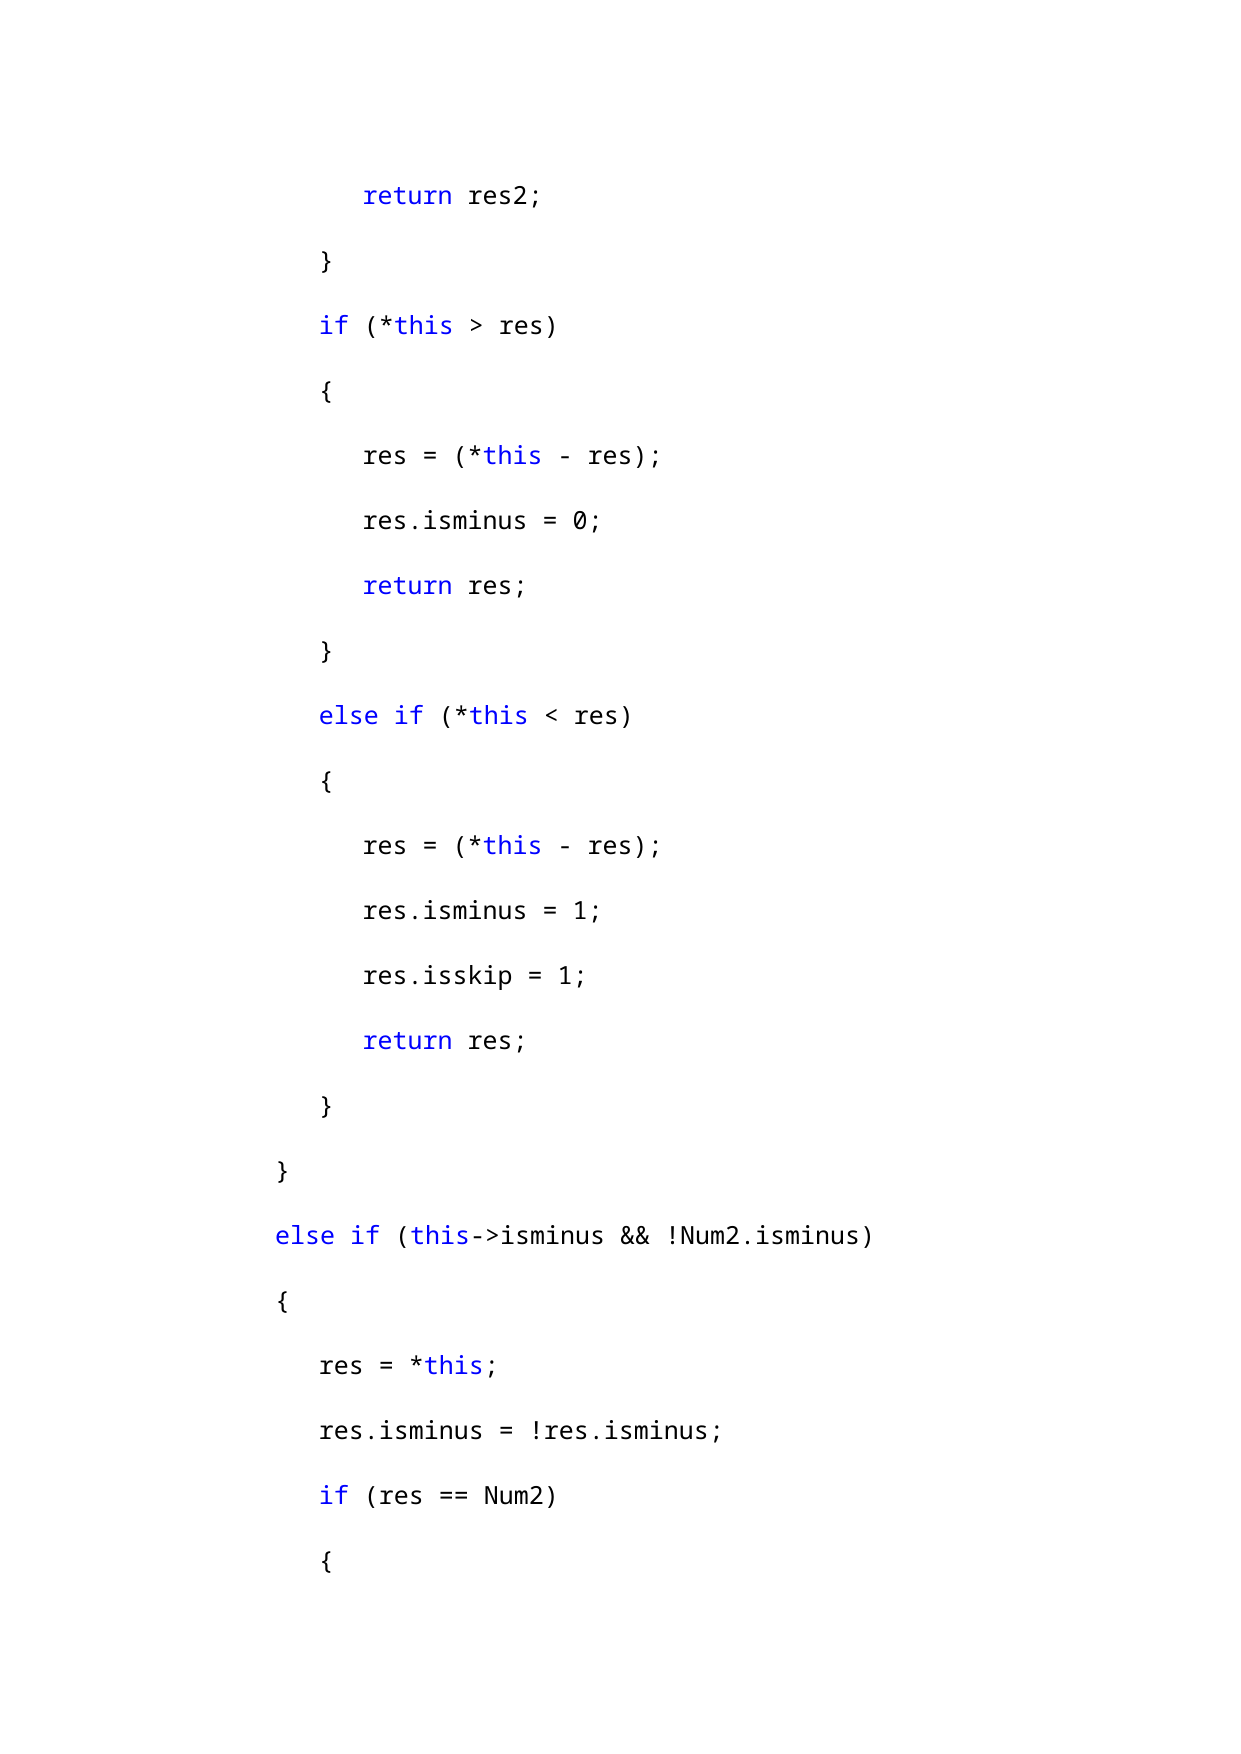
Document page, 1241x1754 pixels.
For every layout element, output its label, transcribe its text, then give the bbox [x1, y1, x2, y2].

text } [187, 617, 1053, 682]
text { [187, 747, 1053, 812]
text else if (*this < res) [187, 682, 1053, 747]
text return res; [187, 1007, 1053, 1072]
text { [187, 357, 1053, 422]
text res = (*this - res); [187, 812, 1053, 877]
text res = *this; [187, 1332, 1053, 1397]
text { [187, 1527, 1053, 1592]
text { [187, 1267, 1053, 1332]
text if (res == Num2) [187, 1462, 1053, 1527]
text return res2; [187, 162, 1053, 227]
text else if (this->isminus && !Num2.isminus) [187, 1202, 1053, 1267]
text res.isminus = !res.isminus; [187, 1397, 1053, 1462]
text res.isminus = 1; [187, 877, 1053, 942]
text res = (*this - res); [187, 422, 1053, 487]
text } [187, 1137, 1053, 1202]
text res.isminus = 0; [187, 487, 1053, 552]
text } [187, 1072, 1053, 1137]
text if (*this > res) [187, 292, 1053, 357]
text return res; [187, 552, 1053, 617]
text res.isskip = 1; [187, 942, 1053, 1007]
text } [187, 227, 1053, 292]
